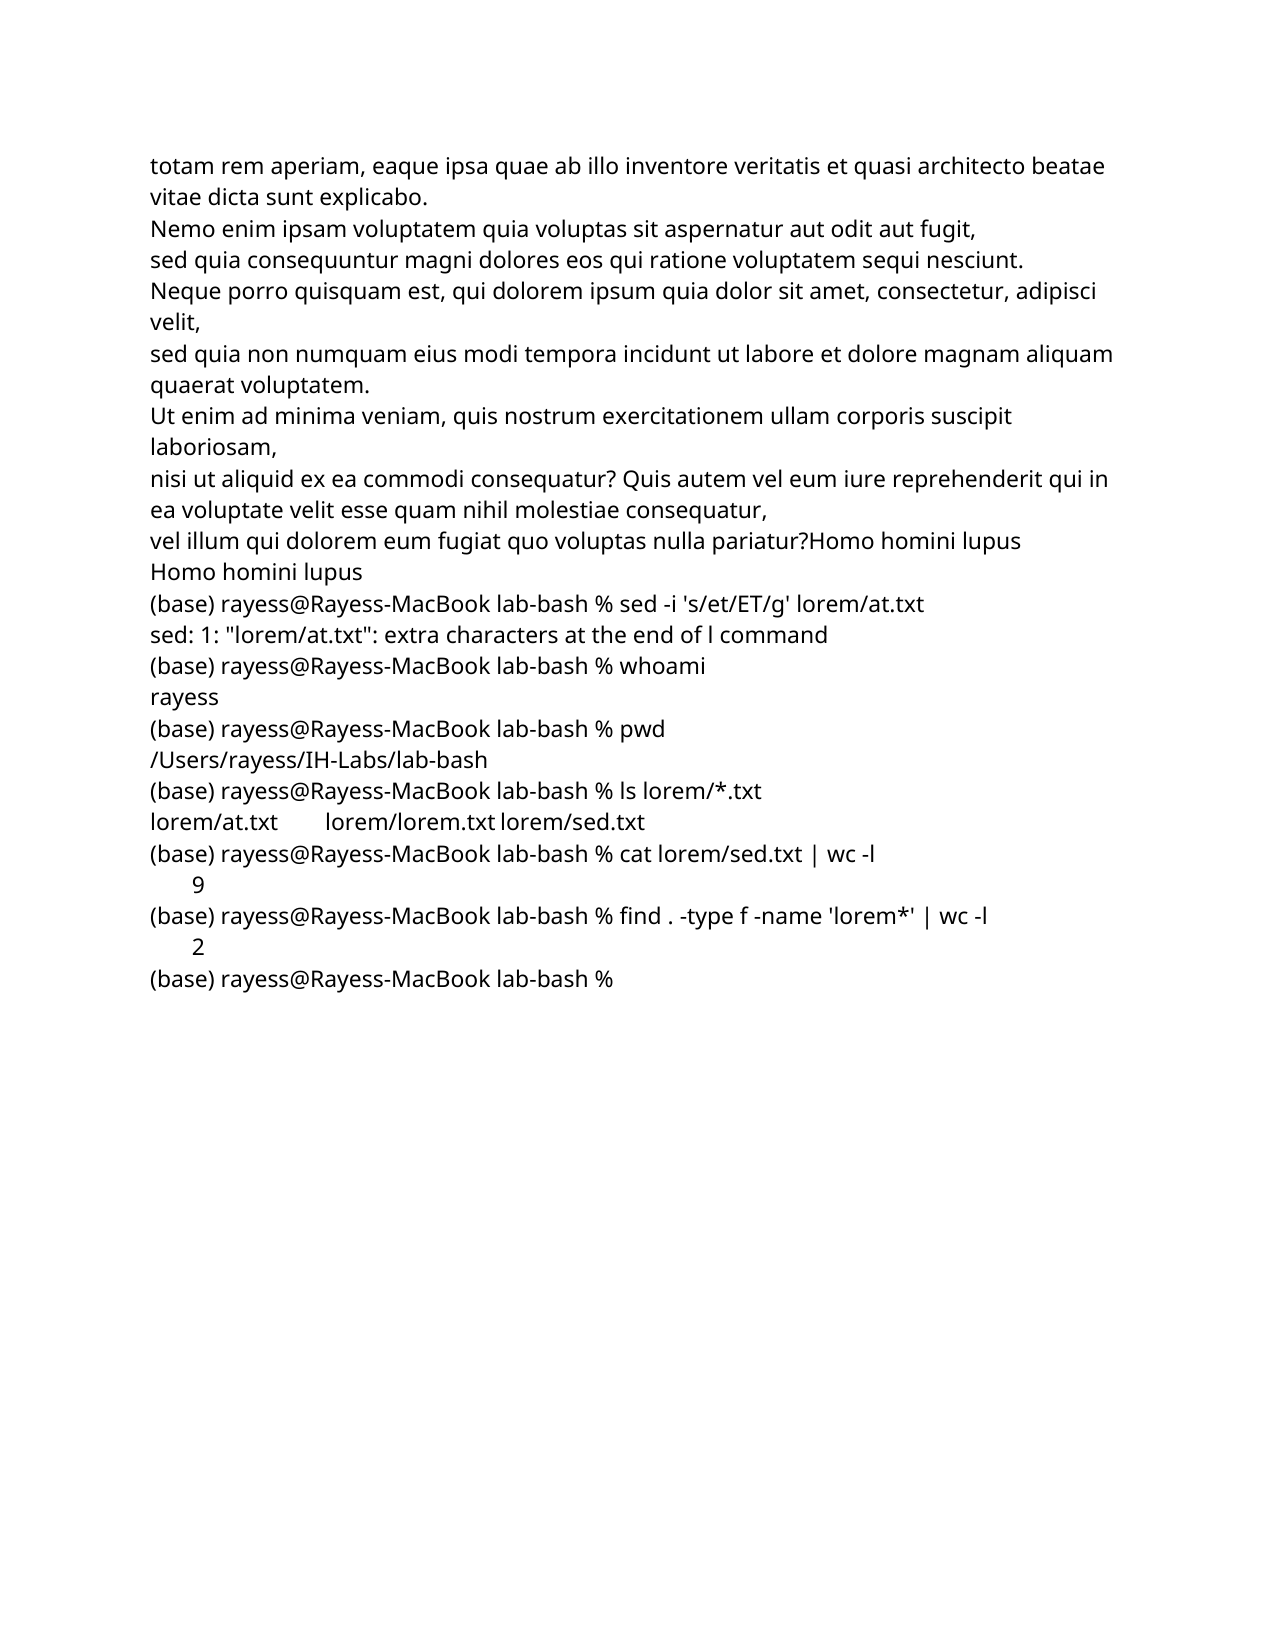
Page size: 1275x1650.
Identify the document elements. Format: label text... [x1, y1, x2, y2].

text (base) rayess@Rayess-MacBook lab-bash % ls lorem/*.txt [150, 775, 1125, 806]
text Homo homini lupus [150, 556, 1125, 587]
text (base) rayess@Rayess-MacBook lab-bash % whoami [150, 650, 1125, 681]
text 2 [150, 931, 1125, 962]
text sed quia non numquam eius modi tempora incidunt ut labore et dolore magnam aliquam quaerat voluptatem. [150, 337, 1125, 400]
text sed: 1: "lorem/at.txt": extra characters at the end of l command [150, 619, 1125, 650]
text sed quia consequuntur magni dolores eos qui ratione voluptatem sequi nesciunt. [150, 244, 1125, 275]
text (base) rayess@Rayess-MacBook lab-bash % sed -i 's/et/ET/g' lorem/at.txt [150, 587, 1125, 619]
text (base) rayess@Rayess-MacBook lab-bash % pwd [150, 712, 1125, 744]
text Ut enim ad minima veniam, quis nostrum exercitationem ullam corporis suscipit laboriosam, [150, 400, 1125, 462]
text 9 [150, 869, 1125, 900]
text Nemo enim ipsam voluptatem quia voluptas sit aspernatur aut odit aut fugit, [150, 212, 1125, 244]
text (base) rayess@Rayess-MacBook lab-bash % [150, 962, 1125, 994]
text /Users/rayess/IH-Labs/lab-bash [150, 744, 1125, 775]
text (base) rayess@Rayess-MacBook lab-bash % cat lorem/sed.txt | wc -l [150, 837, 1125, 869]
text vel illum qui dolorem eum fugiat quo voluptas nulla pariatur?Homo homini lupus [150, 525, 1125, 556]
text Neque porro quisquam est, qui dolorem ipsum quia dolor sit amet, consectetur, adipisci velit, [150, 275, 1125, 337]
text rayess [150, 681, 1125, 712]
text (base) rayess@Rayess-MacBook lab-bash % find . -type f -name 'lorem*' | wc -l [150, 900, 1125, 931]
text totam rem aperiam, eaque ipsa quae ab illo inventore veritatis et quasi architecto beatae vitae dicta sunt explicabo. [150, 150, 1125, 212]
text nisi ut aliquid ex ea commodi consequatur? Quis autem vel eum iure reprehenderit qui in ea voluptate velit esse quam nihil molestiae consequatur, [150, 462, 1125, 525]
text lorem/at.txt lorem/lorem.txt lorem/sed.txt [150, 806, 1125, 837]
